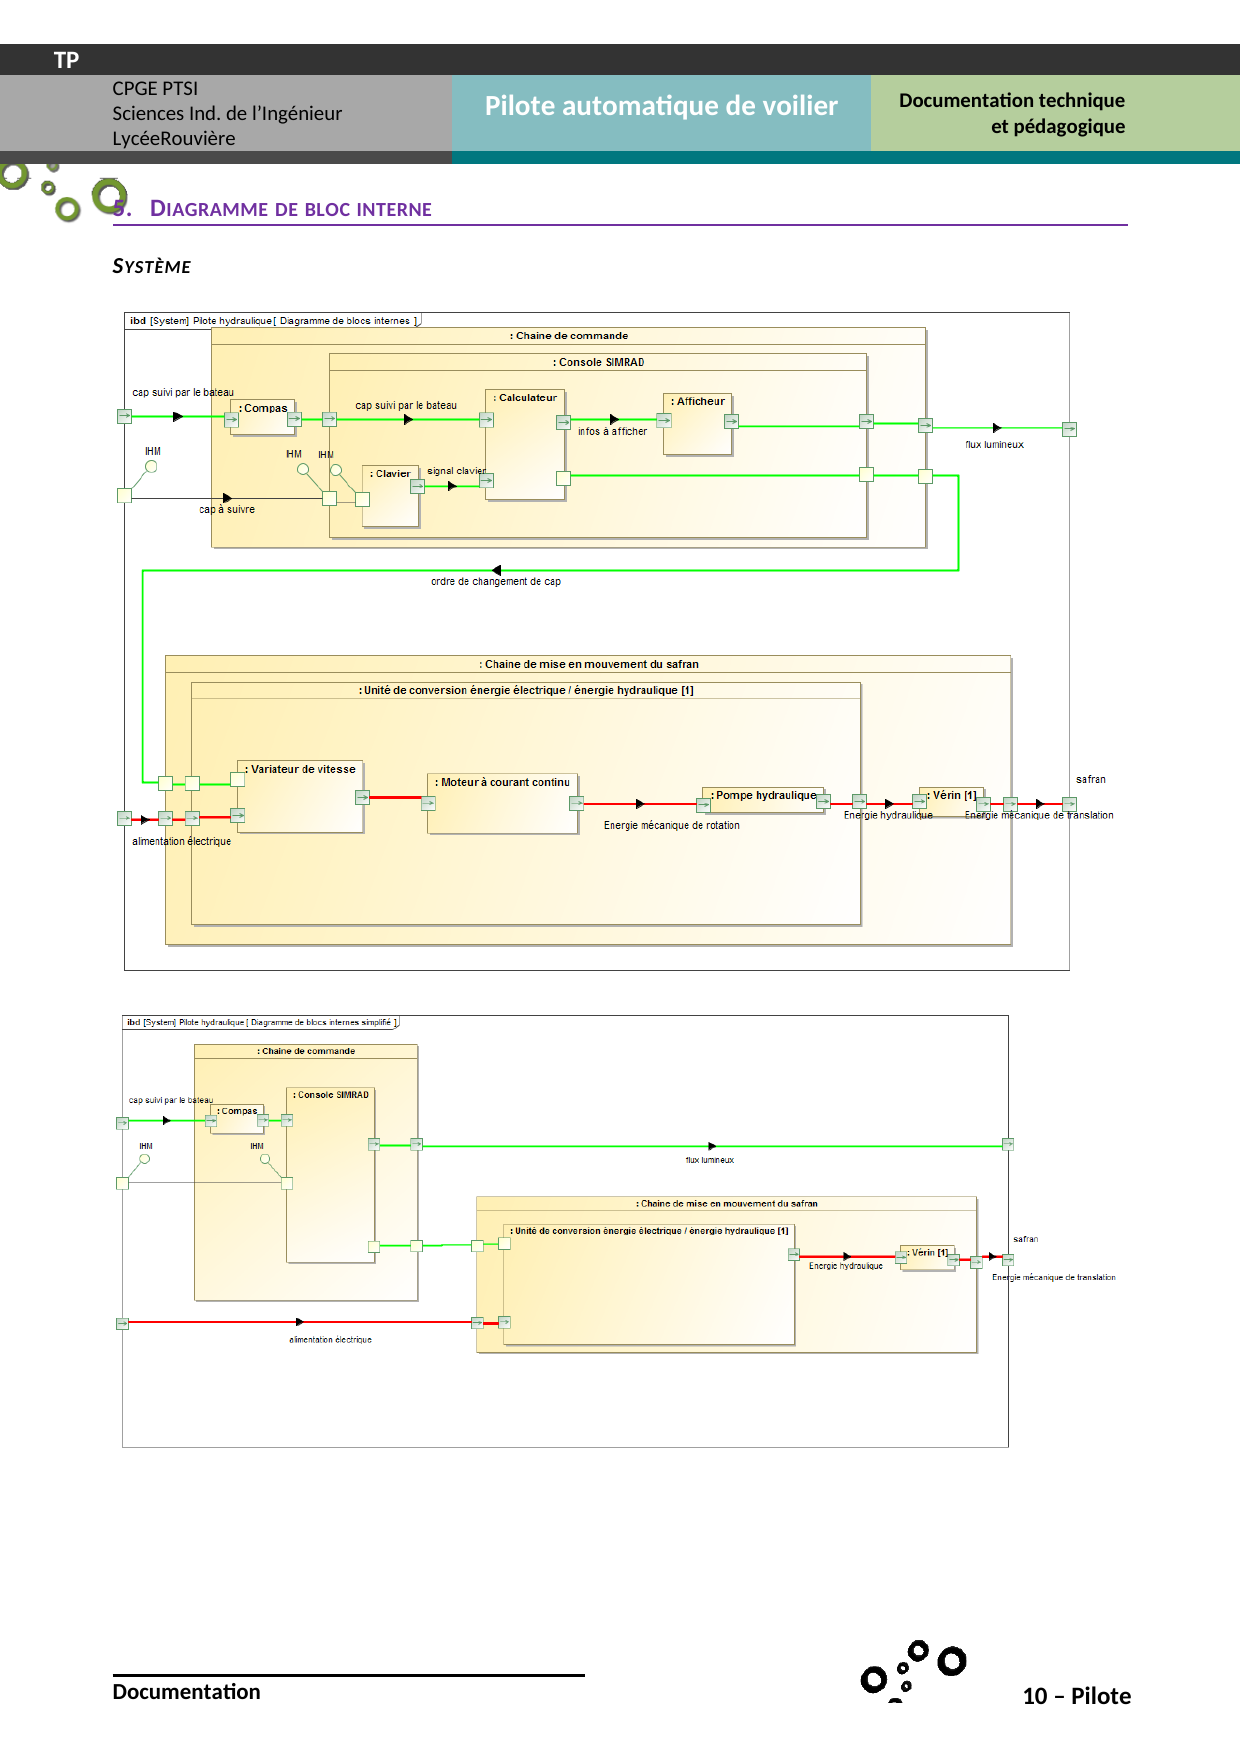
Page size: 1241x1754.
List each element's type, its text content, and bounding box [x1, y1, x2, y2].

picture [112, 307, 1128, 984]
picture [0, 164, 128, 224]
subtitle Diagramme de bloc interne [112, 192, 1128, 226]
picture [860, 1640, 967, 1703]
picture [112, 1011, 1128, 1458]
subtitle Système [112, 251, 1128, 279]
